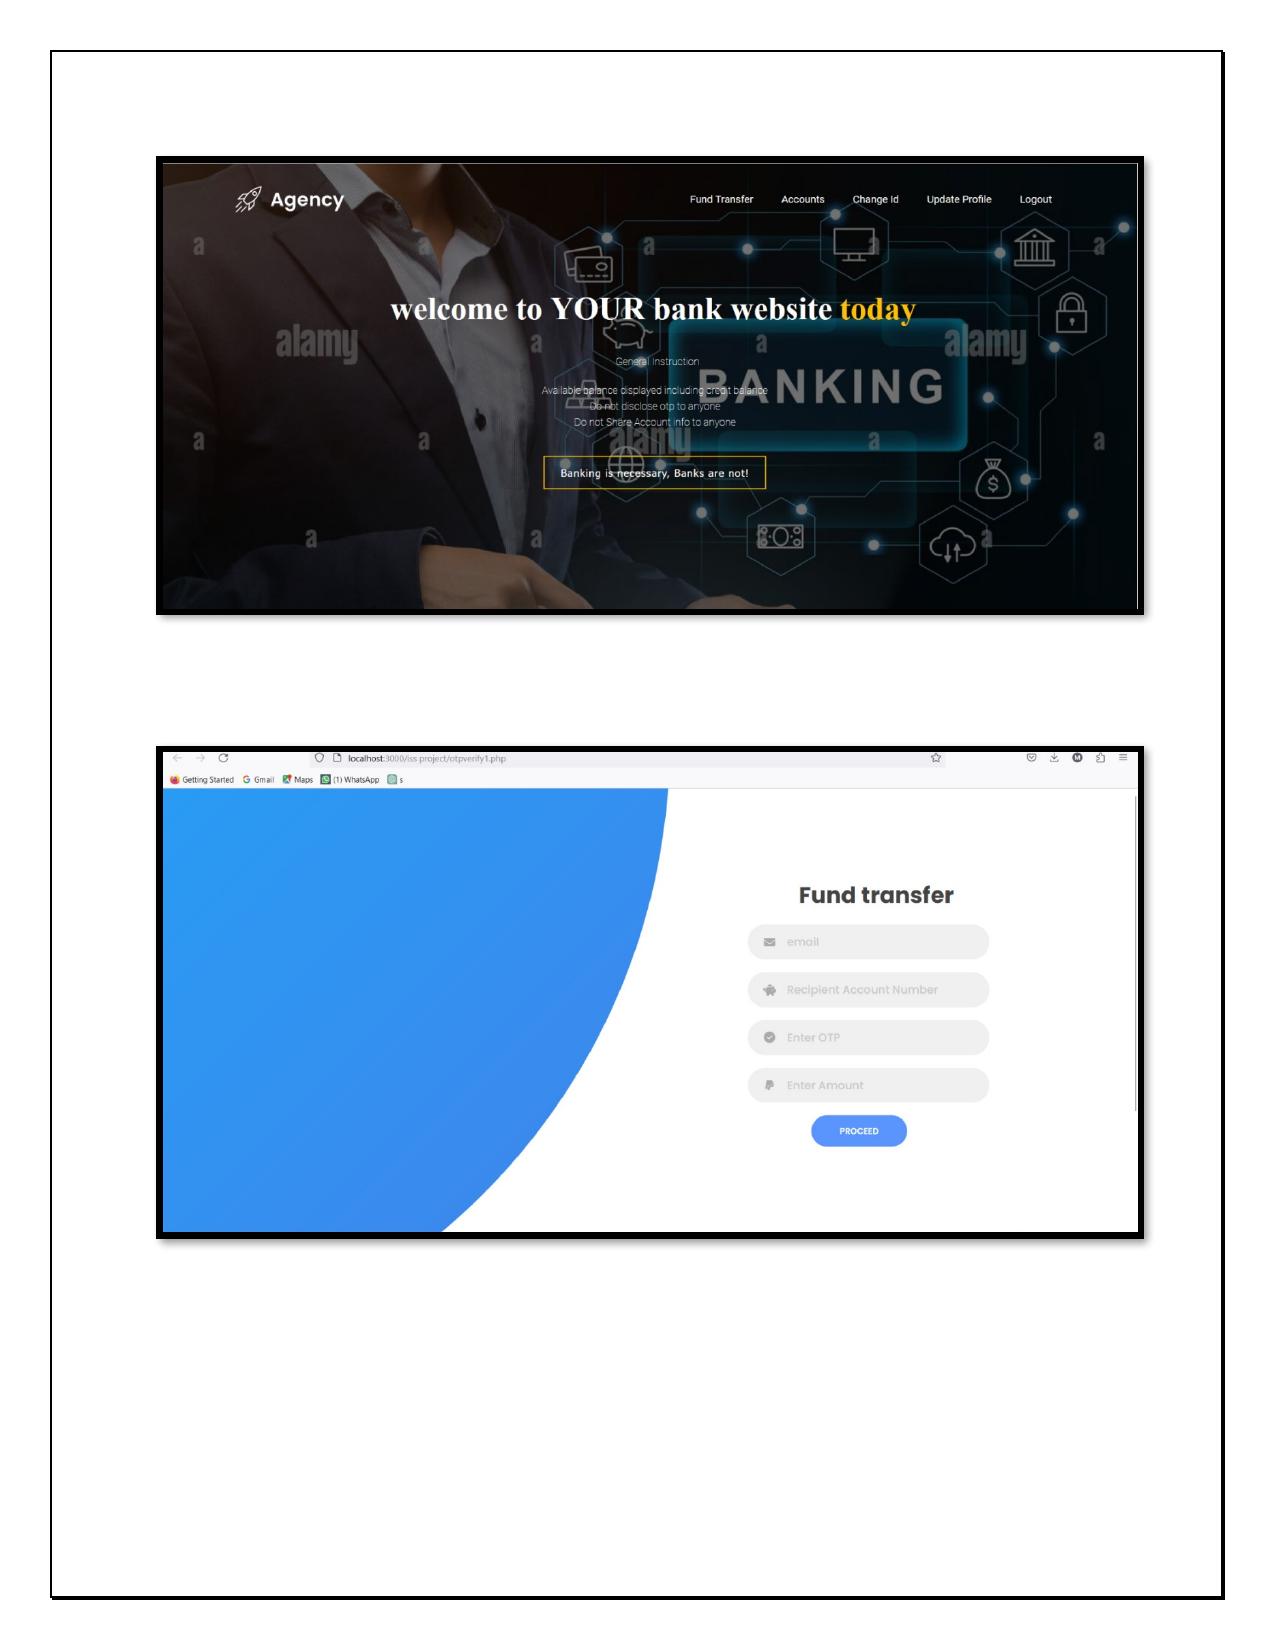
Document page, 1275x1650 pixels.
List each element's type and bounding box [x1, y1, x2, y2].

picture [163, 163, 1138, 609]
picture [163, 752, 1138, 1232]
